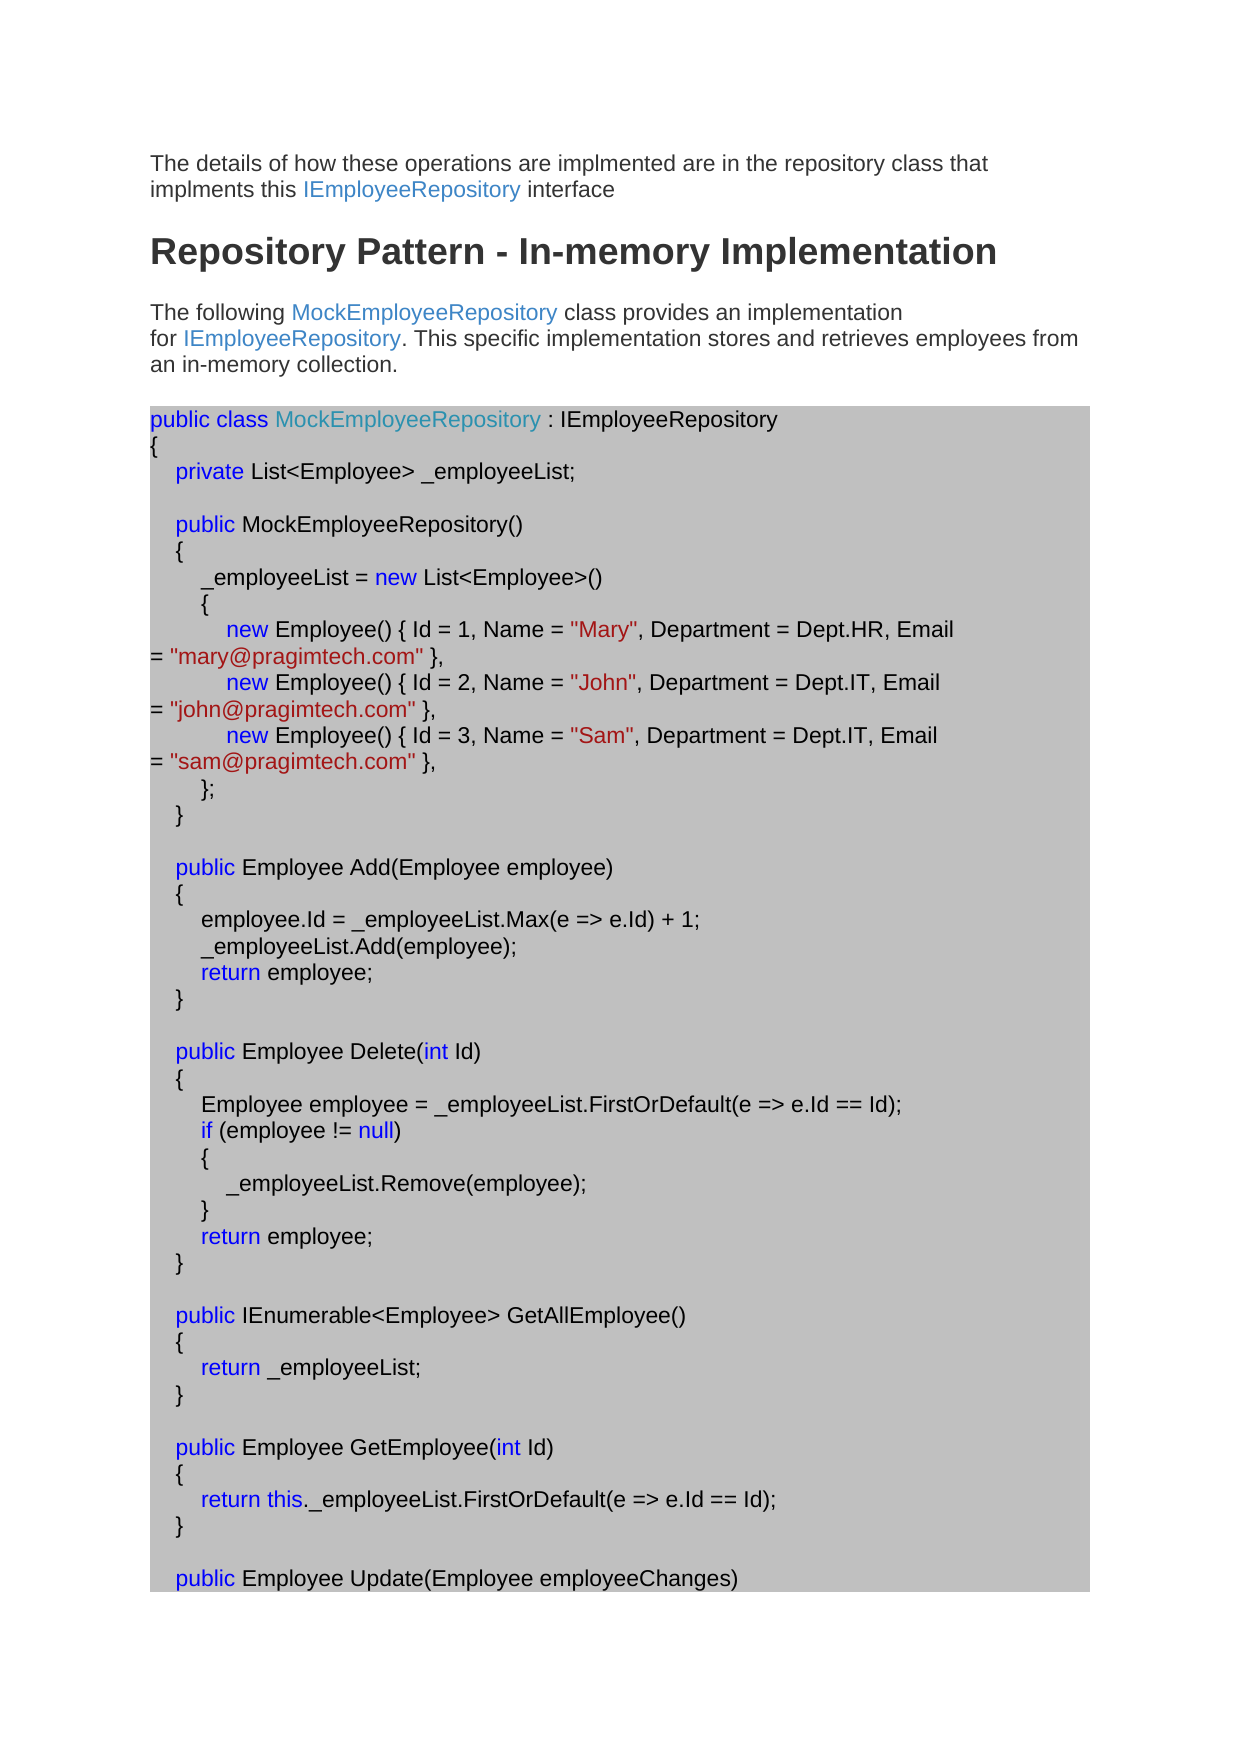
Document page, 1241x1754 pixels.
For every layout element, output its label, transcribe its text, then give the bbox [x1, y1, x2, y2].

text } [150, 1512, 1090, 1539]
text } [150, 1249, 1090, 1275]
text { [150, 590, 1090, 616]
text { [150, 880, 1090, 906]
text private List<Employee> _employeeList; [150, 458, 1090, 485]
text new Employee() { Id = 3, Name = "Sam", Department = Dept.IT, Email = "sam@pragimtech.com" }, [150, 722, 1090, 774]
text } [150, 801, 1090, 827]
text return this._employeeList.FirstOrDefault(e => e.Id == Id); [150, 1486, 1090, 1512]
text employee.Id = _employeeList.Max(e => e.Id) + 1; [150, 906, 1090, 933]
text { [150, 1064, 1090, 1091]
text _employeeList.Add(employee); [150, 933, 1090, 959]
text return employee; [150, 959, 1090, 985]
text { [150, 432, 1090, 458]
text return employee; [150, 1223, 1090, 1249]
text { [150, 1143, 1090, 1170]
text } [150, 1196, 1090, 1223]
text public Employee GetEmployee(int Id) [150, 1433, 1090, 1460]
text Employee employee = _employeeList.FirstOrDefault(e => e.Id == Id); [150, 1091, 1090, 1117]
text public Employee Delete(int Id) [150, 1038, 1090, 1064]
text public IEnumerable<Employee> GetAllEmployee() [150, 1302, 1090, 1328]
text public MockEmployeeRepository() [150, 511, 1090, 537]
text return _employeeList; [150, 1354, 1090, 1381]
text } [150, 1381, 1090, 1407]
text }; [150, 774, 1090, 801]
text public Employee Add(Employee employee) [150, 854, 1090, 880]
text new Employee() { Id = 2, Name = "John", Department = Dept.IT, Email = "john@pragimtech.com" }, [150, 669, 1090, 722]
text The details of how these operations are implmented are in the repository class that implments this IEmployeeRepository interface Repository Pattern - In-memory Implementation The following MockEmployeeRepository class provides an implementation for IEmployeeRepository. This specific implementation stores and retrieves employees from an in-memory collection. [150, 150, 1090, 406]
text } [150, 985, 1090, 1012]
text public Employee Update(Employee employeeChanges) [150, 1565, 1090, 1592]
text { [150, 537, 1090, 564]
text new Employee() { Id = 1, Name = "Mary", Department = Dept.HR, Email = "mary@pragimtech.com" }, [150, 616, 1090, 669]
text { [150, 1460, 1090, 1486]
text if (employee != null) [150, 1117, 1090, 1143]
text _employeeList.Remove(employee); [150, 1170, 1090, 1196]
text _employeeList = new List<Employee>() [150, 564, 1090, 590]
text public class MockEmployeeRepository : IEmployeeRepository [150, 406, 1090, 432]
text { [150, 1328, 1090, 1354]
